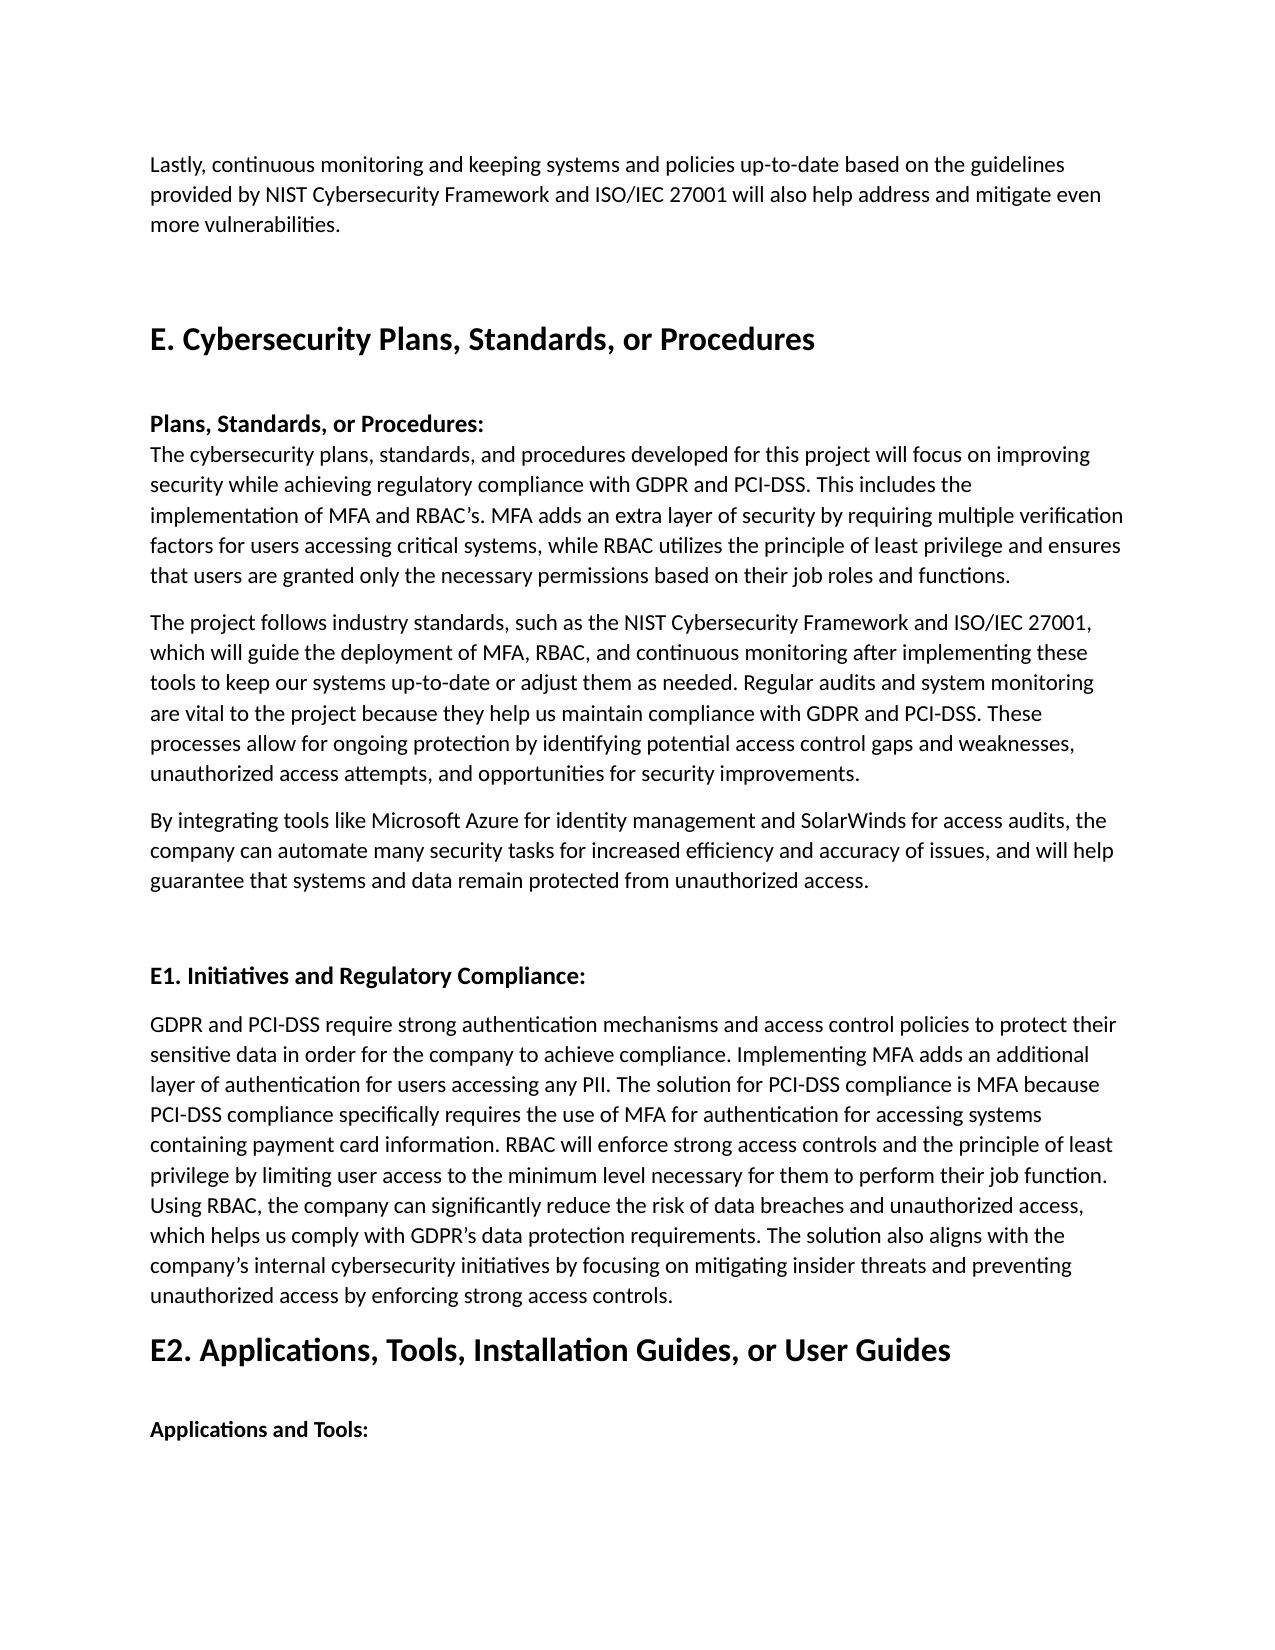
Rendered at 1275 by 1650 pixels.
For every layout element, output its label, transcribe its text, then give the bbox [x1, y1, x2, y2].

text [150, 150, 1125, 238]
text E2. Applications, Tools, Installation Guides, or User Guides Applications and Tools: [150, 1328, 1125, 1443]
text Plans, Standards, or Procedures: The cybersecurity plans, standards, and procedures developed for this project will focus on improving security while achieving regulatory compliance with GDPR and PCI-DSS. This includes the implementation of MFA and RBAC’s. MFA adds an extra layer of security by requiring multiple verification factors for users accessing critical systems, while RBAC utilizes the principle of least privilege and ensures that users are granted only the necessary permissions based on their job roles and functions. [150, 408, 1125, 589]
text E1. Initiatives and Regulatory Compliance: [150, 960, 1125, 991]
text By integrating tools like Microsoft Azure for identity management and SolarWinds for access audits, the company can automate many security tasks for increased efficiency and accuracy of issues, and will help guarantee that systems and data remain protected from unauthorized access. [150, 806, 1125, 894]
text The project follows industry standards, such as the NIST Cybersecurity Framework and ISO/IEC 27001, which will guide the deployment of MFA, RBAC, and continuous monitoring after implementing these tools to keep our systems up-to-date or adjust them as needed. Regular audits and system monitoring are vital to the project because they help us maintain compliance with GDPR and PCI-DSS. These processes allow for ongoing protection by identifying potential access control gaps and weaknesses, unauthorized access attempts, and opportunities for security improvements. [150, 608, 1125, 787]
text GDPR and PCI-DSS require strong authentication mechanisms and access control policies to protect their sensitive data in order for the company to achieve compliance. Implementing MFA adds an additional layer of authentication for users accessing any PII. The solution for PCI-DSS compliance is MFA because PCI-DSS compliance specifically requires the use of MFA for authentication for accessing systems containing payment card information. RBAC will enforce strong access controls and the principle of least privilege by limiting user access to the minimum level necessary for them to perform their job function. Using RBAC, the company can significantly reduce the risk of data breaches and unauthorized access, which helps us comply with GDPR’s data protection requirements. The solution also aligns with the company’s internal cybersecurity initiatives by focusing on mitigating insider threats and preventing unauthorized access by enforcing strong access controls. [150, 1010, 1125, 1310]
text E. Cybersecurity Plans, Standards, or Procedures [150, 318, 1125, 389]
